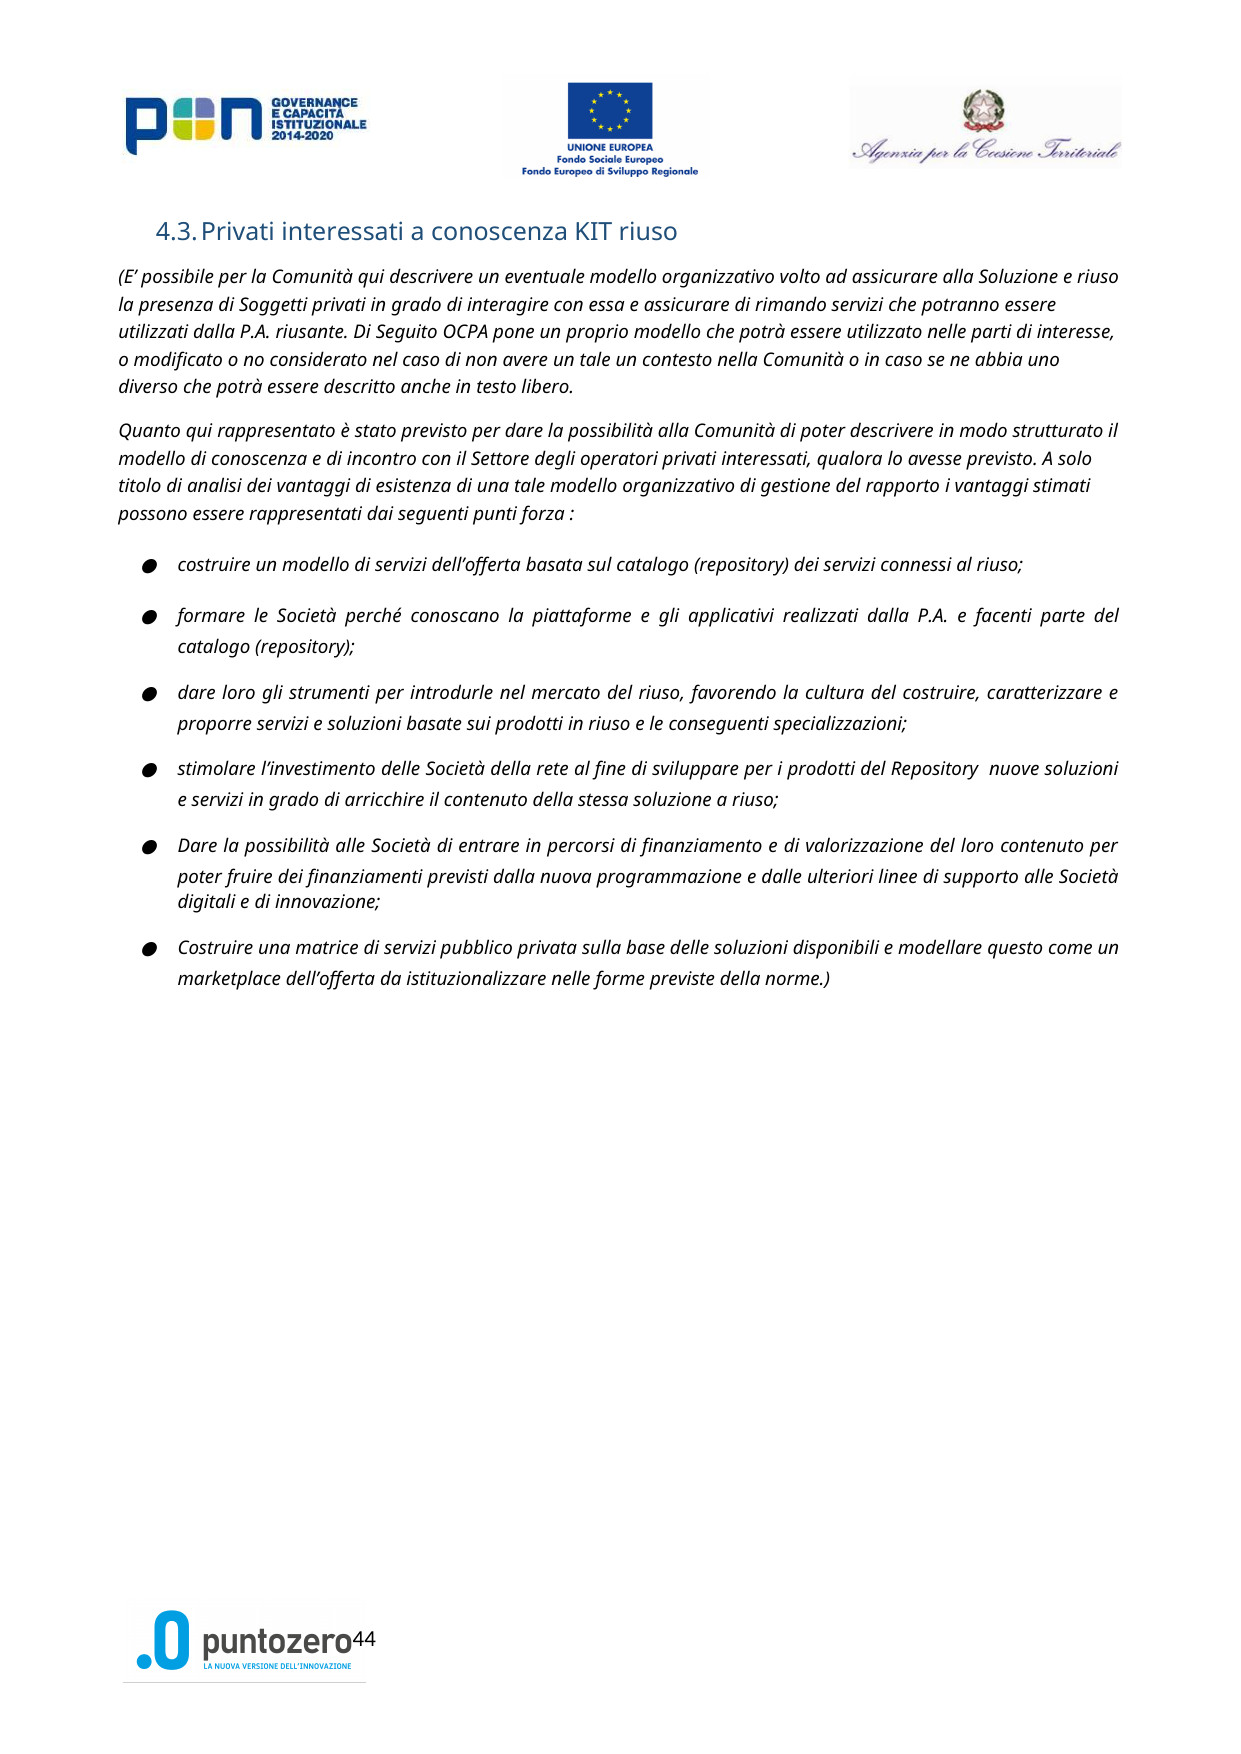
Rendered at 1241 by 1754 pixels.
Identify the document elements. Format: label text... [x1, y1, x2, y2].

list costruire un modello di servizi dell’offerta basata sul catalogo (repository) dei servizi connessi al riuso; [140, 544, 1122, 583]
list Dare la possibilità alle Società di entrare in percorsi di finanziamento e di valorizzazione del loro contenuto per poter fruire dei finanziamenti previsti dalla nuova programmazione e dalle ulteriori linee di supporto alle Società digitali e di innovazione; [140, 824, 1122, 914]
list Costruire una matrice di servizi pubblico privata sulla base delle soluzioni disponibili e modellare questo come un marketplace dell’offerta da istituzionalizzare nelle forme previste della norme.) [140, 926, 1122, 990]
picture [848, 75, 1123, 169]
list formare le Società perché conoscano la piattaforme e gli applicativi realizzati dalla P.A. e facenti parte del catalogo (repository); [140, 595, 1122, 659]
picture [118, 75, 371, 176]
picture [122, 1597, 367, 1683]
text (E’ possibile per la Comunità qui descrivere un eventuale modello organizzativo volto ad assicurare alla Soluzione e riuso la presenza di Soggetti privati in grado di interagire con essa e assicurare di rimando servizi che potranno essere utilizzati dalla P.A. riusante. Di Seguito OCPA pone un proprio modello che potrà essere utilizzato nelle parti di interesse, o modificato o no considerato nel caso di non avere un tale un contesto nella Comunità o in caso se ne abbia uno diverso che potrà essere descritto anche in testo libero. [118, 263, 1122, 399]
list stimolare l’investimento delle Società della rete al fine di sviluppare per i prodotti del Repository nuove soluzioni e servizi in grado di arricchire il contenuto della stessa soluzione a riuso; [140, 748, 1122, 812]
text Quanto qui rappresentato è stato previsto per dare la possibilità alla Comunità di poter descrivere in modo strutturato il modello di conoscenza e di incontro con il Settore degli operatori privati interessati, qualora lo avesse previsto. A solo titolo di analisi dei vantaggi di esistenza di una tale modello organizzativo di gestione del rapporto i vantaggi stimati possono essere rappresentati dai seguenti punti forza : [118, 417, 1122, 526]
picture [502, 74, 710, 179]
subtitle Privati interessati a conoscenza KIT riuso [156, 214, 1122, 248]
list dare loro gli strumenti per introdurle nel mercato del riuso, favorendo la cultura del costruire, caratterizzare e proporre servizi e soluzioni basate sui prodotti in riuso e le conseguenti specializzazioni; [140, 672, 1122, 736]
